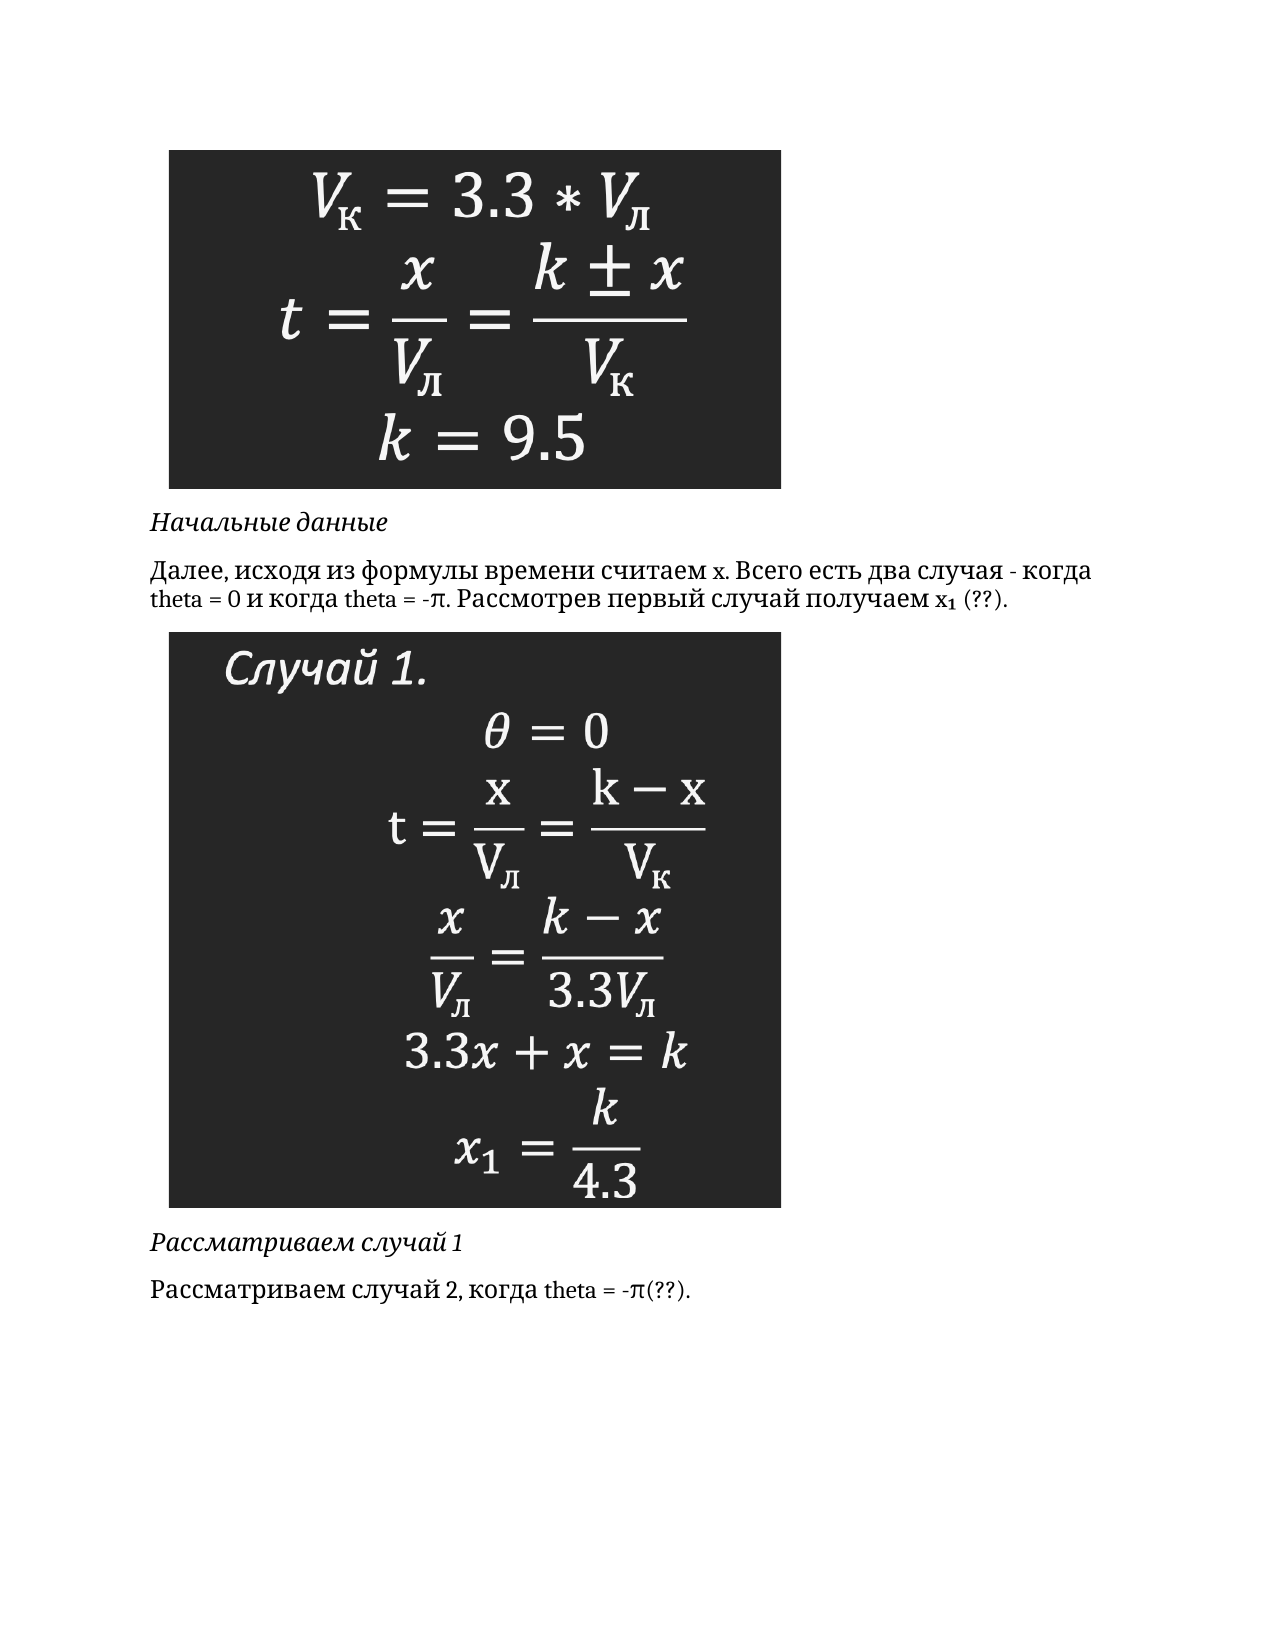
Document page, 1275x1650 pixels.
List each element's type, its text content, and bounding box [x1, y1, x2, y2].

picture [168, 150, 782, 489]
text Рассматриваем случай 2, когда theta = -π(??). [150, 1276, 1125, 1305]
text Рассматриваем случай 1 [150, 1229, 1125, 1257]
text Начальные данные [150, 509, 1125, 538]
picture [168, 632, 782, 1208]
text Далее, исходя из формулы времени считаем x. Всего есть два случая - когда theta = 0 и когда theta = -π. Рассмотрев первый случай получаем x₁ (??). [150, 557, 1125, 614]
